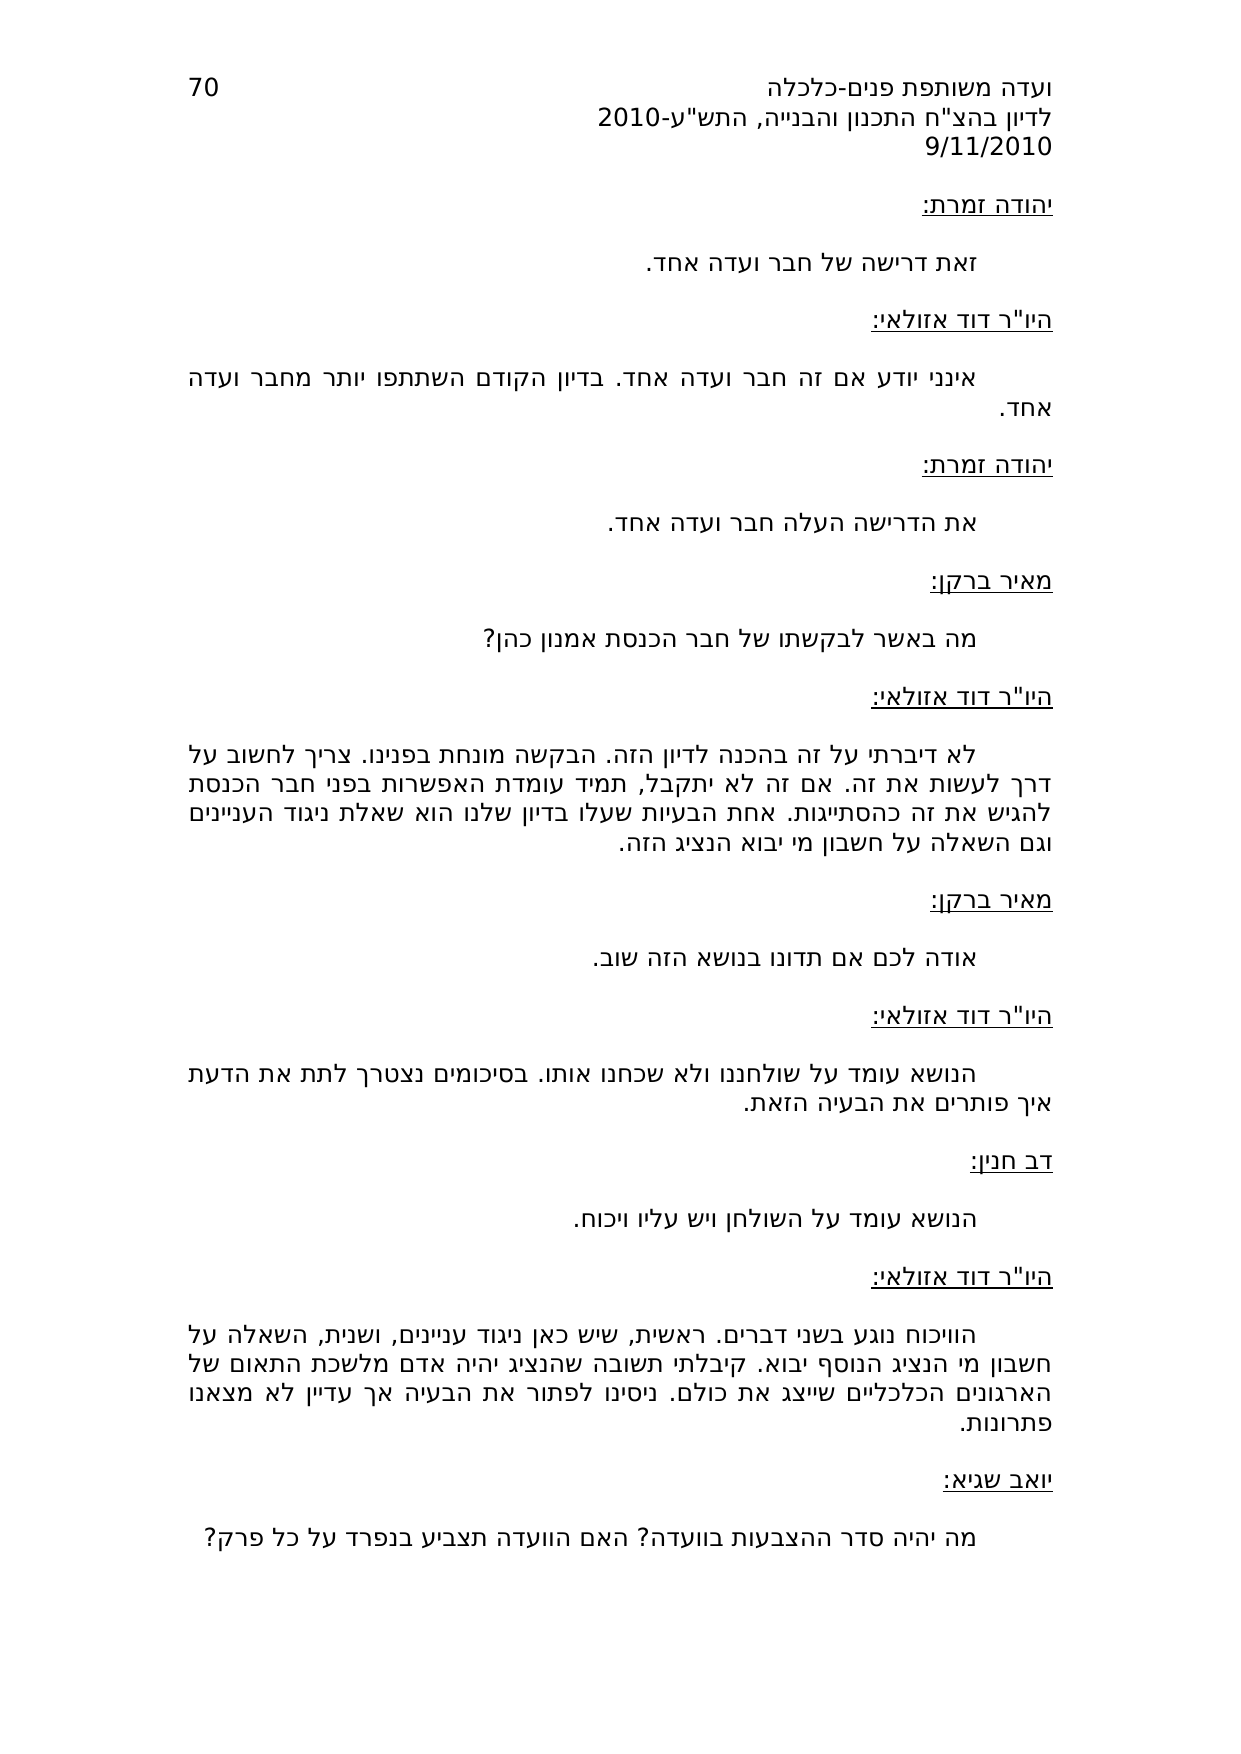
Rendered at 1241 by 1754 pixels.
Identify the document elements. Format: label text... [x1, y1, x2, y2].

text אודה לכם אם תדונו בנושא הזה שוב. [187, 943, 1053, 973]
text מה יהיה סדר ההצבעות בוועדה? האם הוועדה תצביע בנפרד על כל פרק? [187, 1523, 1053, 1553]
text הנושא עומד על השולחן ויש עליו ויכוח. [187, 1204, 1053, 1233]
text היו"ר דוד אזולאי: [187, 682, 1053, 711]
text מה באשר לבקשתו של חבר הכנסת אמנון כהן? [187, 624, 1053, 653]
text היו"ר דוד אזולאי: [187, 1001, 1053, 1031]
text יהודה זמרת: [187, 190, 1053, 219]
text יהודה זמרת: [187, 451, 1053, 480]
text דב חנין: [187, 1146, 1053, 1176]
text הוויכוח נוגע בשני דברים. ראשית, שיש כאן ניגוד עניינים, ושנית, השאלה על חשבון מי הנציג הנוסף יבוא. קיבלתי תשובה שהנציג יהיה אדם מלשכת התאום של הארגונים הכלכליים שייצג את כולם. ניסינו לפתור את הבעיה אך עדיין לא מצאנו פתרונות. [187, 1320, 1053, 1437]
text היו"ר דוד אזולאי: [187, 306, 1053, 335]
text אינני יודע אם זה חבר ועדה אחד. בדיון הקודם השתתפו יותר מחבר ועדה אחד. [187, 363, 1053, 422]
text את הדרישה העלה חבר ועדה אחד. [187, 508, 1053, 538]
text מאיר ברקן: [187, 566, 1053, 596]
text זאת דרישה של חבר ועדה אחד. [187, 248, 1053, 277]
text מאיר ברקן: [187, 886, 1053, 915]
text לא דיברתי על זה בהכנה לדיון הזה. הבקשה מונחת בפנינו. צריך לחשוב על דרך לעשות את זה. אם זה לא יתקבל, תמיד עומדת האפשרות בפני חבר הכנסת להגיש את זה כהסתייגות. אחת הבעיות שעלו בדיון שלנו הוא שאלת ניגוד העניינים וגם השאלה על חשבון מי יבוא הנציג הזה. [187, 740, 1053, 857]
text הנושא עומד על שולחננו ולא שכחנו אותו. בסיכומים נצטרך לתת את הדעת איך פותרים את הבעיה הזאת. [187, 1059, 1053, 1118]
text יואב שגיא: [187, 1466, 1053, 1495]
text היו"ר דוד אזולאי: [187, 1262, 1053, 1291]
